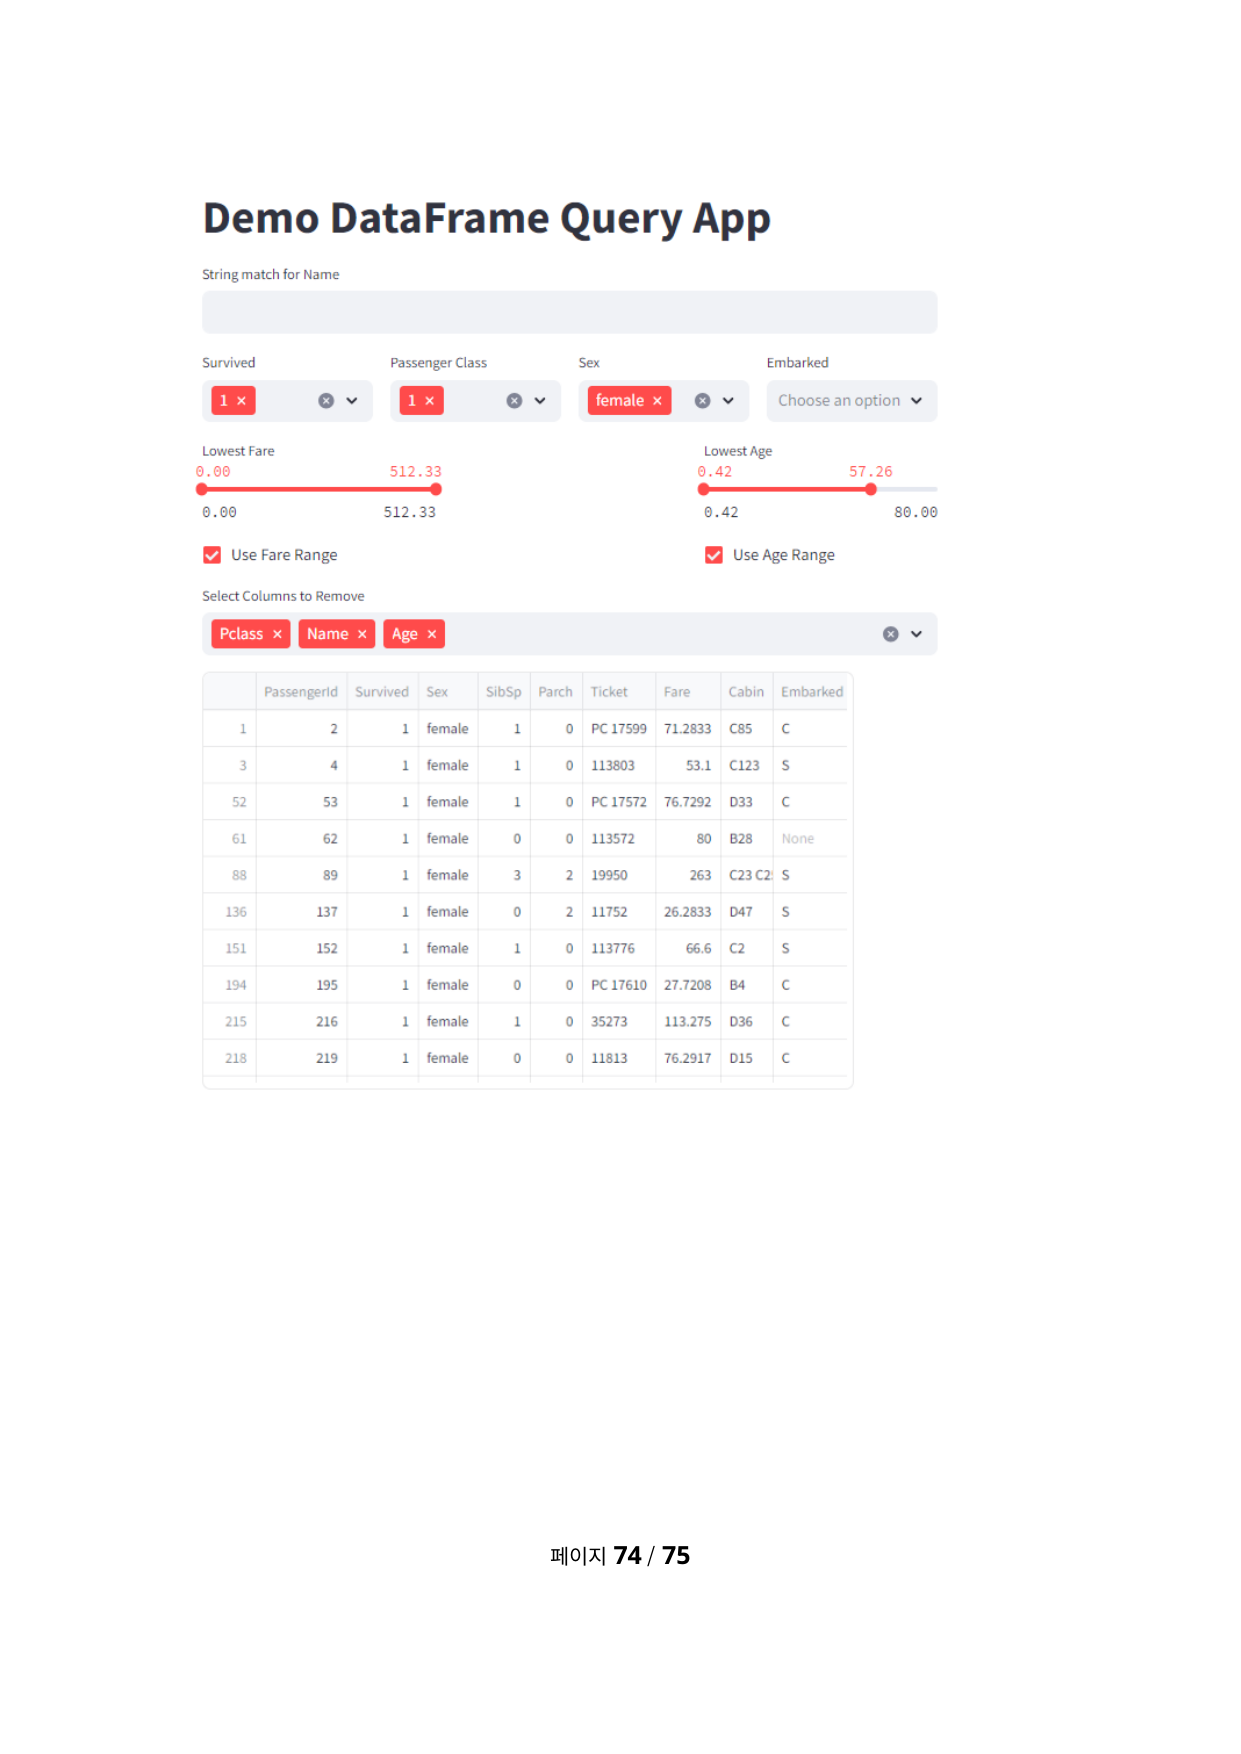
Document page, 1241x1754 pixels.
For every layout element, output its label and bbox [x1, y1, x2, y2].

picture [150, 177, 1091, 1135]
